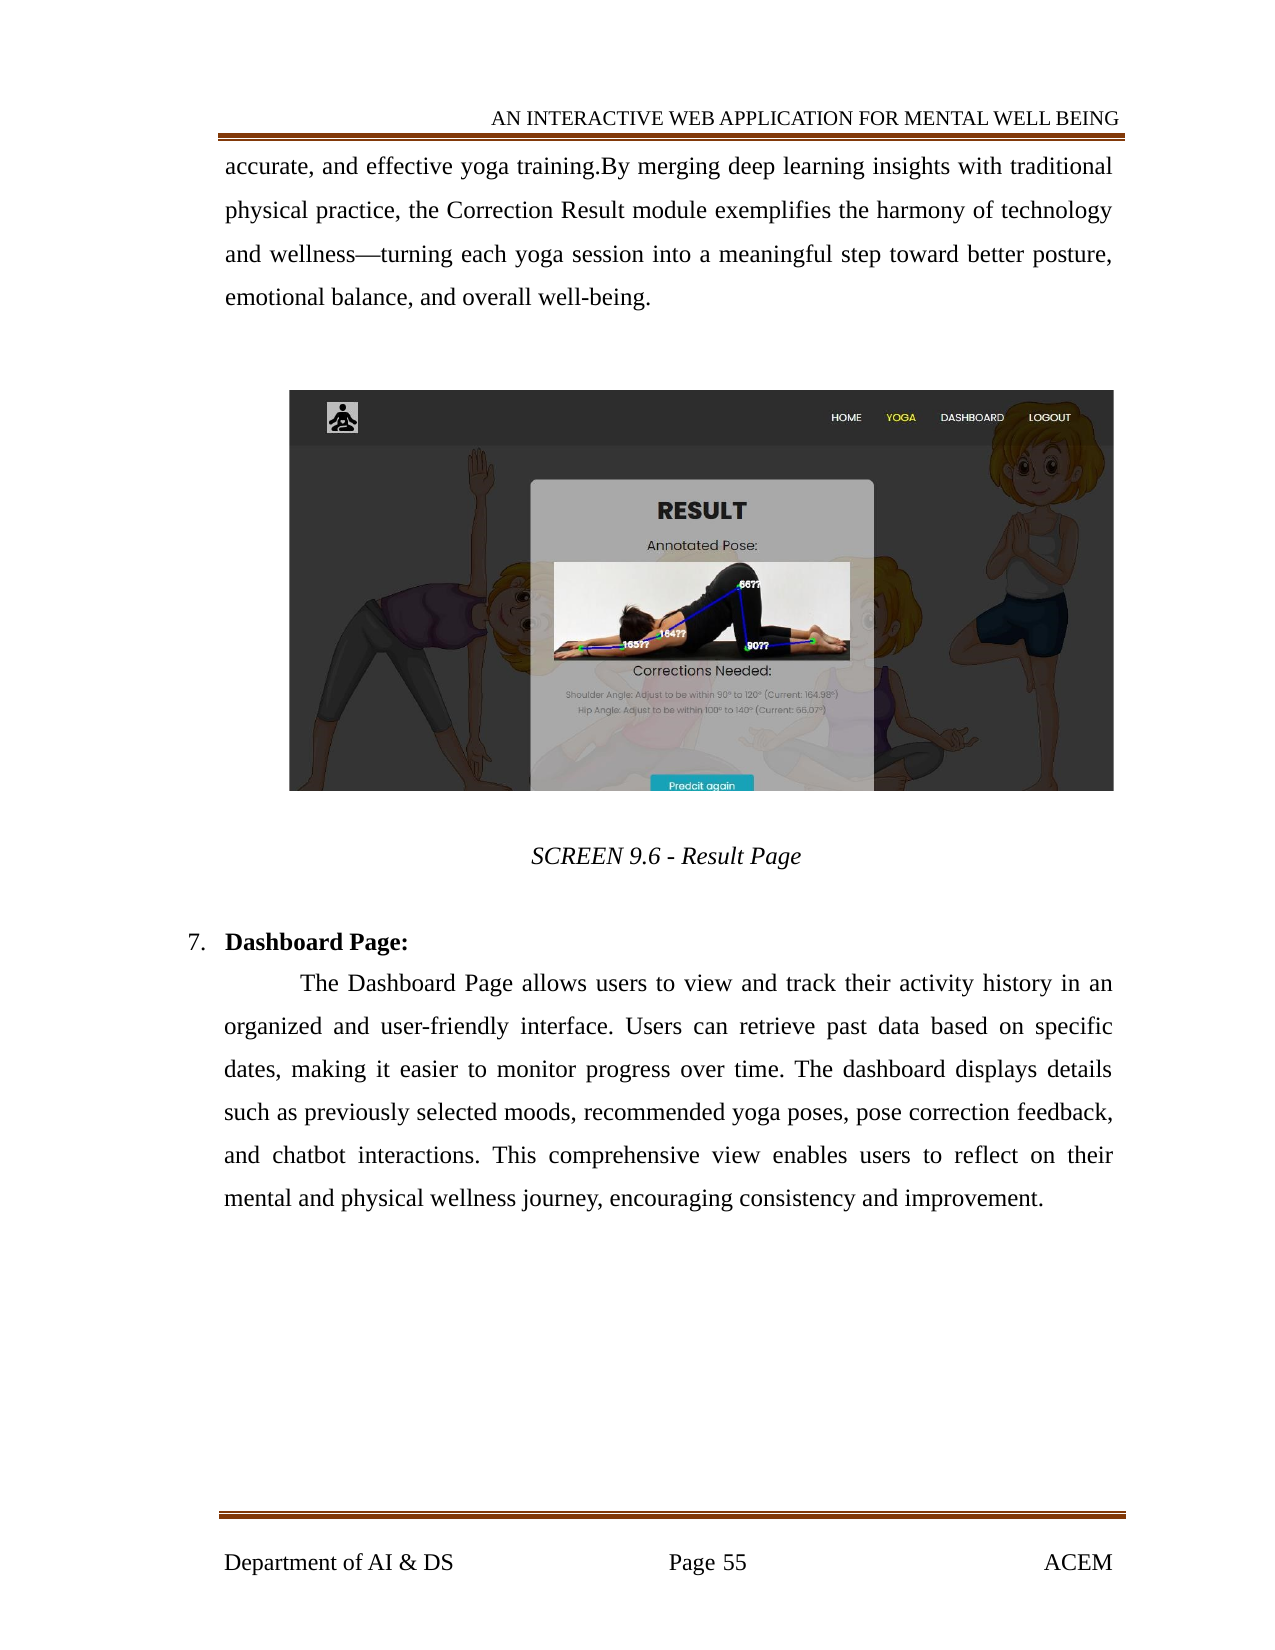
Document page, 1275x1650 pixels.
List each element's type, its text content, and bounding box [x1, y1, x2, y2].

text SCREEN 9.6 - Result Page [450, 841, 1114, 869]
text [225, 151, 1114, 311]
list Dashboard Page: [187, 927, 1114, 956]
text The Dashboard Page allows users to view and track their activity history in an organized and user-friendly interface. Users can retrieve past data based on specific dates, making it easier to monitor progress over time. The dashboard displays details such as previously selected moods, recommended yoga poses, pose correction feedback, and chatbot interactions. This comprehensive view enables users to reflect on their mental and physical wellness journey, encouraging consistency and improvement. [224, 968, 1114, 1212]
picture [289, 390, 1114, 791]
